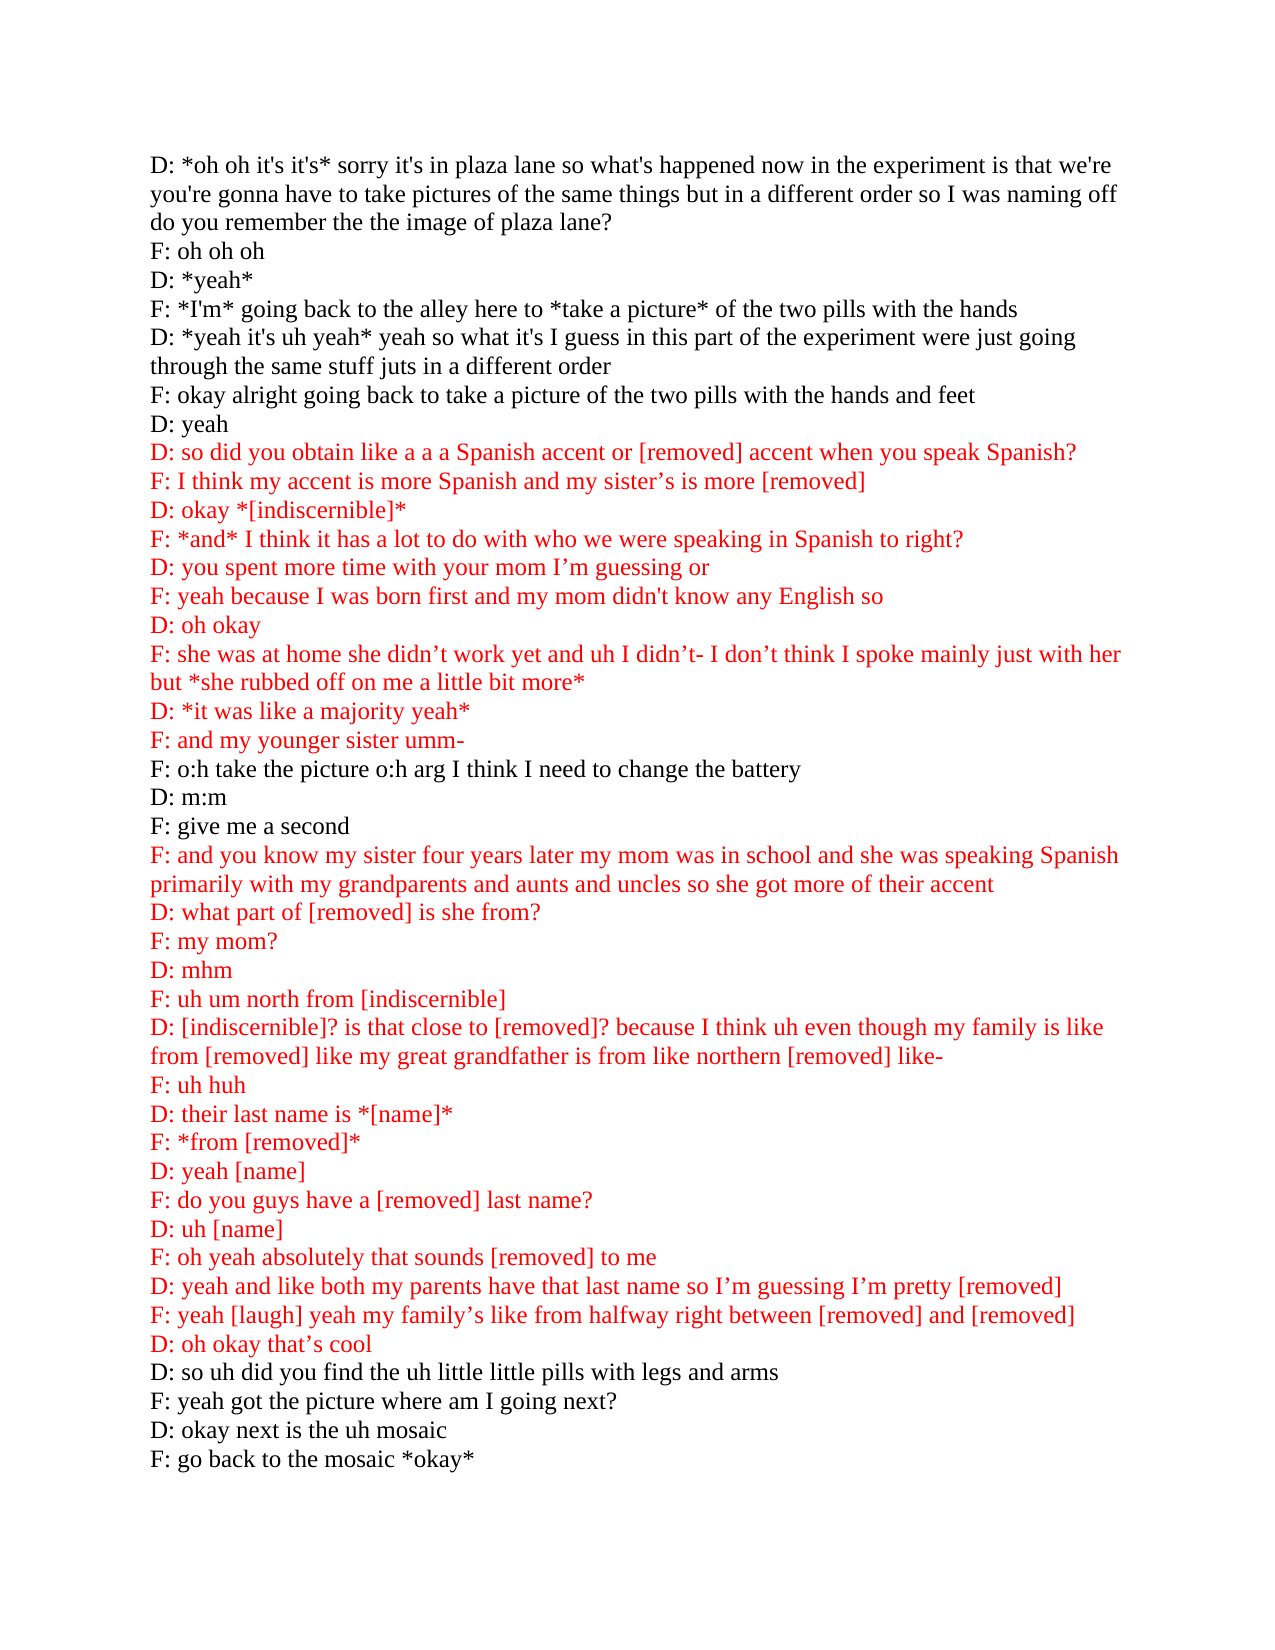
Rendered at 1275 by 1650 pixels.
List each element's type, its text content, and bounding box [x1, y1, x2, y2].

text F: she was at home she didn’t work yet and uh I didn’t- I don’t think I spoke mainly just with her but *she rubbed off on me a little bit more* [150, 639, 1125, 696]
text F: do you guys have a [removed] last name? [150, 1185, 1125, 1214]
text D: mhm [150, 955, 1125, 984]
text D: so did you obtain like a a a Spanish accent or [removed] accent when you speak Spanish? [150, 437, 1125, 466]
text D: uh [name] [150, 1214, 1125, 1242]
text F: my mom? [150, 926, 1125, 955]
text D: m:m [150, 782, 1125, 811]
text F: okay alright going back to take a picture of the two pills with the hands and feet [150, 380, 1125, 409]
text F: o:h take the picture o:h arg I think I need to change the battery [150, 754, 1125, 782]
text F: yeah got the picture where am I going next? [150, 1386, 1125, 1415]
text D: *it was like a majority yeah* [150, 696, 1125, 725]
text F: I think my accent is more Spanish and my sister’s is more [removed] [150, 466, 1125, 495]
text D: okay next is the uh mosaic [150, 1415, 1125, 1444]
text D: so uh did you find the uh little little pills with legs and arms [150, 1357, 1125, 1386]
text F: *from [removed]* [150, 1127, 1125, 1156]
text F: oh oh oh [150, 236, 1125, 265]
text F: yeah [laugh] yeah my family’s like from halfway right between [removed] and [removed] [150, 1300, 1125, 1329]
text D: yeah [name] [150, 1156, 1125, 1185]
text F: go back to the mosaic *okay* [150, 1444, 1125, 1472]
text F: *I'm* going back to the alley here to *take a picture* of the two pills with the hands [150, 294, 1125, 322]
text D: [indiscernible]? is that close to [removed]? because I think uh even though my family is like from [removed] like my great grandfather is from like northern [removed] like- [150, 1012, 1125, 1070]
text D: what part of [removed] is she from? [150, 897, 1125, 926]
text F: and you know my sister four years later my mom was in school and she was speaking Spanish primarily with my grandparents and aunts and uncles so she got more of their accent [150, 840, 1125, 897]
text D: yeah [150, 409, 1125, 437]
text D: you spent more time with your mom I’m guessing or [150, 552, 1125, 581]
text D: their last name is *[name]* [150, 1099, 1125, 1127]
text D: *yeah* [150, 265, 1125, 294]
text F: and my younger sister umm- [150, 725, 1125, 754]
text D: yeah and like both my parents have that last name so I’m guessing I’m pretty [removed] [150, 1271, 1125, 1300]
text F: uh huh [150, 1070, 1125, 1099]
text F: oh yeah absolutely that sounds [removed] to me [150, 1242, 1125, 1271]
text F: uh um north from [indiscernible] [150, 984, 1125, 1012]
text F: *and* I think it has a lot to do with who we were speaking in Spanish to right? [150, 524, 1125, 552]
text F: give me a second [150, 811, 1125, 840]
text D: *yeah it's uh yeah* yeah so what it's I guess in this part of the experiment were just going through the same stuff juts in a different order [150, 322, 1125, 380]
text D: okay *[indiscernible]* [150, 495, 1125, 524]
text F: yeah because I was born first and my mom didn't know any English so [150, 581, 1125, 610]
text D: oh okay [150, 610, 1125, 639]
text D: oh okay that’s cool [150, 1329, 1125, 1357]
text D: *oh oh it's it's* sorry it's in plaza lane so what's happened now in the experiment is that we're you're gonna have to take pictures of the same things but in a different order so I was naming off do you remember the the image of plaza lane? [150, 150, 1125, 236]
